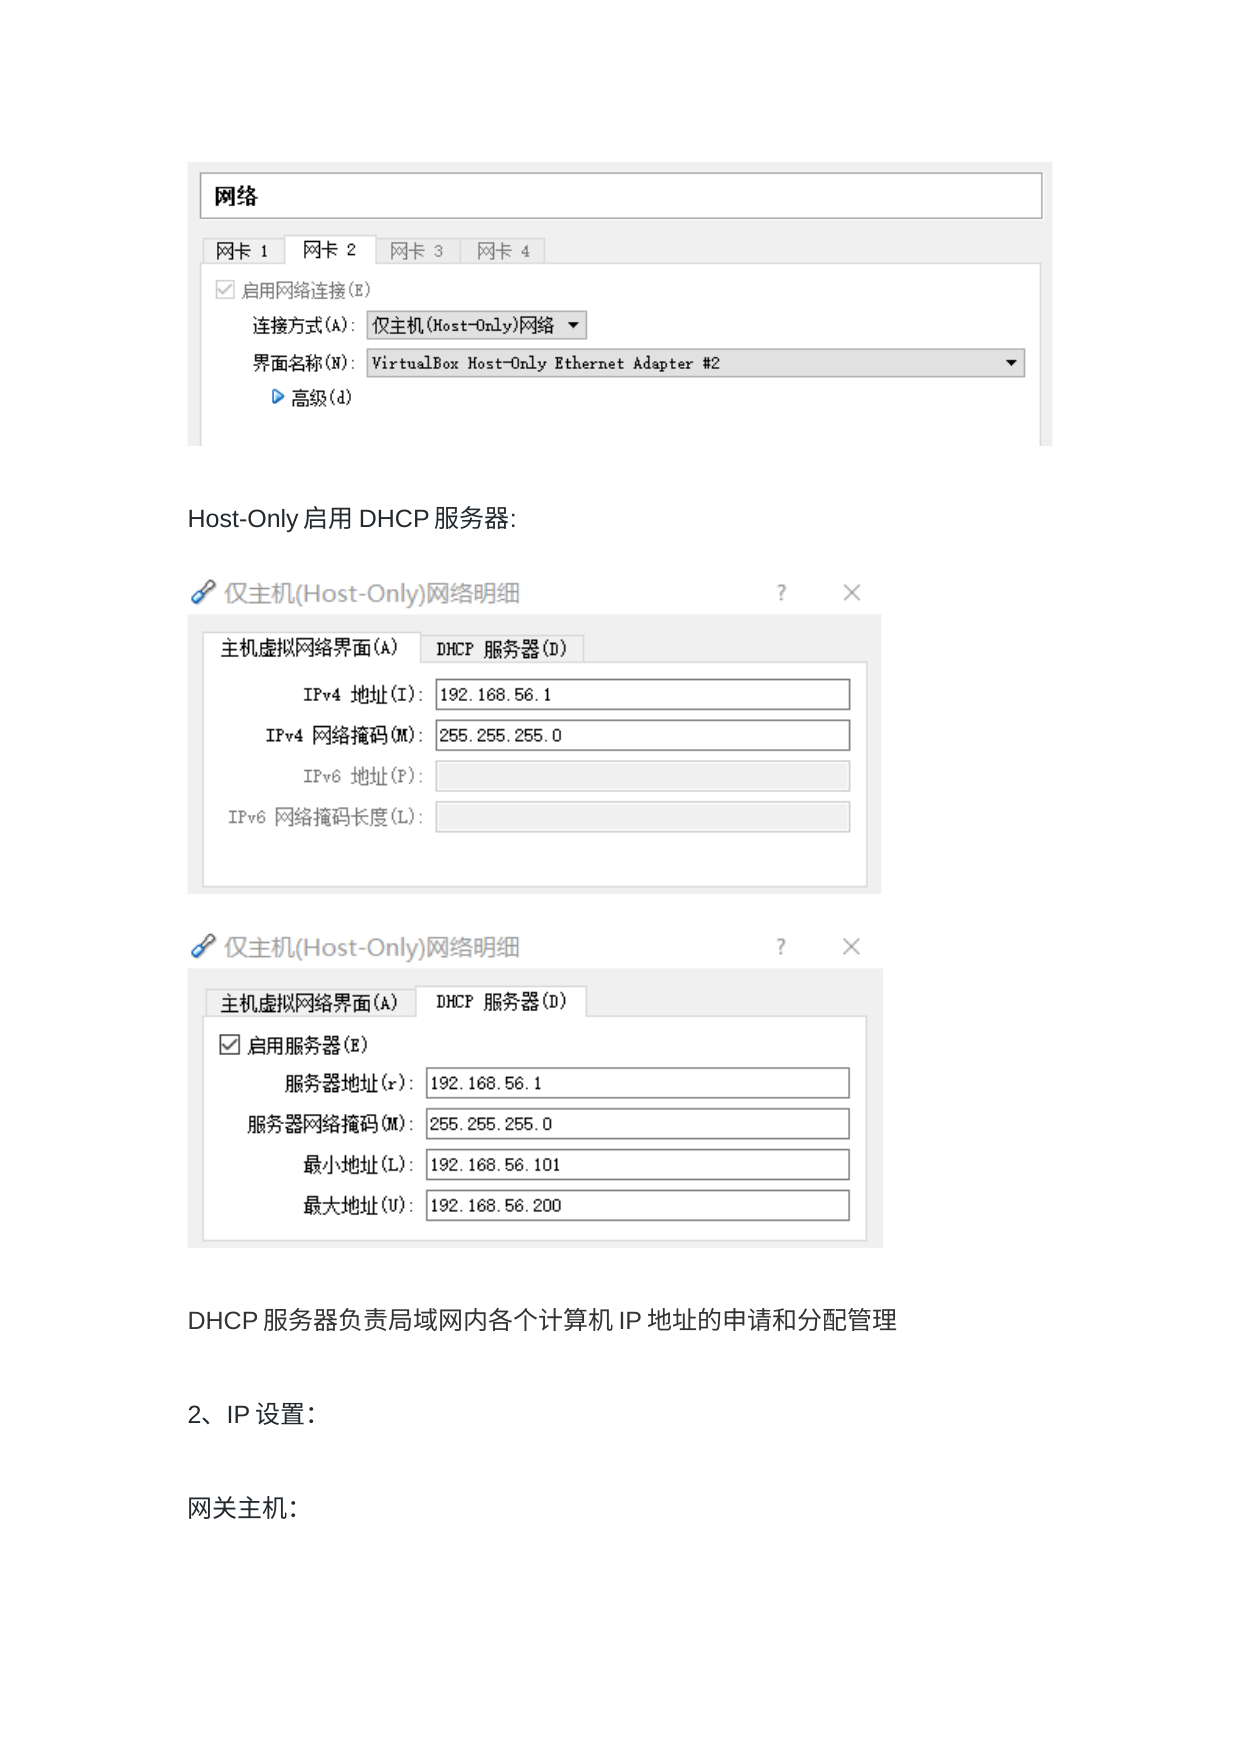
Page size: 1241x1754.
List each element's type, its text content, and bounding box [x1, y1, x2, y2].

list 2、IP设置： [187, 1380, 1053, 1445]
list 网关主机： [187, 1474, 1053, 1539]
picture [187, 577, 882, 894]
list DHCP服务器负责局域网内各个计算机IP地址的申请和分配管理 [187, 1286, 1053, 1351]
list Host-Only启用DHCP服务器: [187, 484, 1053, 549]
picture [187, 162, 1053, 446]
picture [187, 932, 883, 1248]
